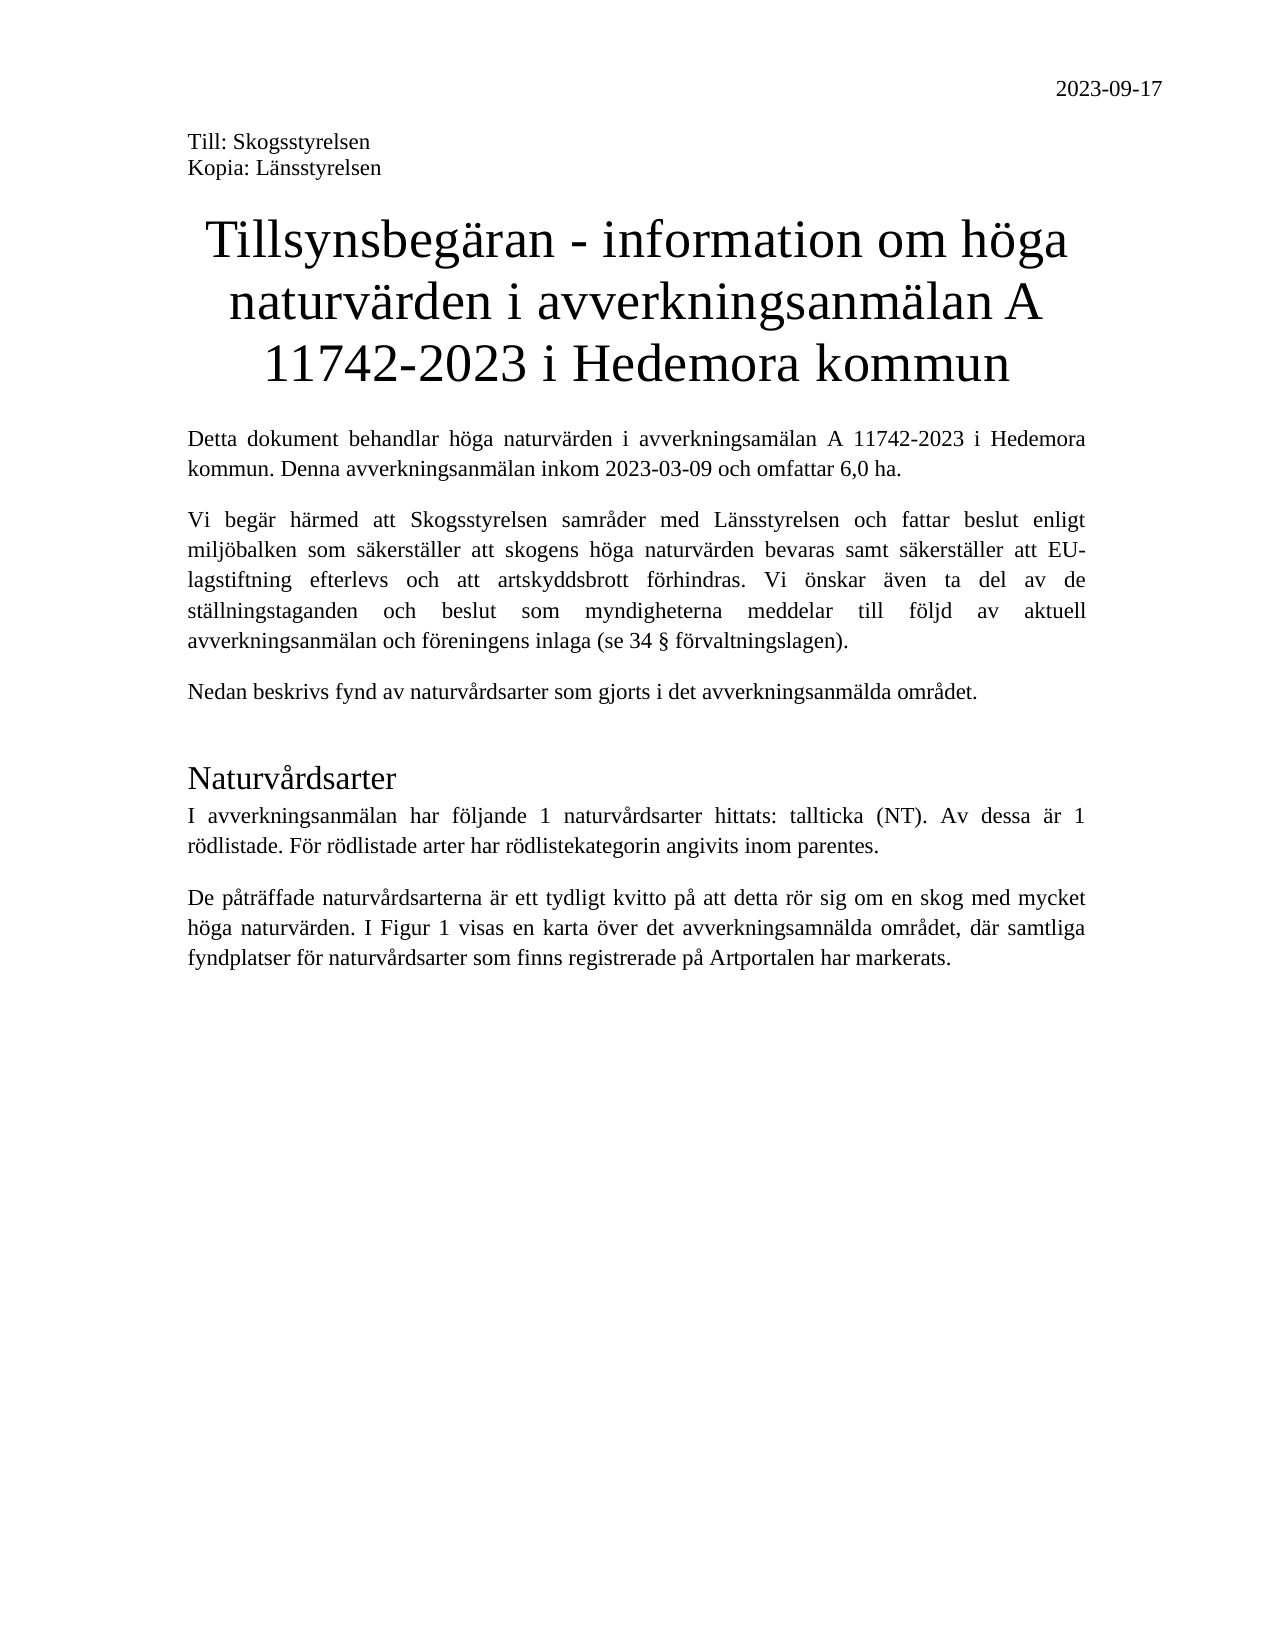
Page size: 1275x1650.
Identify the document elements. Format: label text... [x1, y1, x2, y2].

subtitle Naturvårdsarter [187, 758, 1087, 797]
title Tillsynsbegäran - information om höga naturvärden i avverkningsanmälan A 11742-2023 i Hedemora kommun [187, 207, 1087, 394]
text De påträffade naturvårdsarterna är ett tydligt kvitto på att detta rör sig om en skog med mycket höga naturvärden. I Figur 1 visas en karta över det avverkningsamnälda området, där samtliga fyndplatser för naturvårdsarter som finns registrerade på Artportalen har markerats. [187, 883, 1087, 970]
text Detta dokument behandlar höga naturvärden i avverkningsamälan A 11742-2023 i Hedemora kommun. Denna avverkningsanmälan inkom 2023-03-09 och omfattar 6,0 ha. [187, 425, 1087, 481]
text Vi begär härmed att Skogsstyrelsen samråder med Länsstyrelsen och fattar beslut enligt miljöbalken som säkerställer att skogens höga naturvärden bevaras samt säkerställer att EU-lagstiftning efterlevs och att artskyddsbrott förhindras. Vi önskar även ta del av de ställningstaganden och beslut som myndigheterna meddelar till följd av aktuell avverkningsanmälan och föreningens inlaga (se 34 § förvaltningslagen). [187, 506, 1087, 653]
text Nedan beskrivs fynd av naturvårdsarter som gjorts i det avverkningsanmälda området. [187, 678, 1087, 704]
text I avverkningsanmälan har följande 1 naturvårdsarter hittats: tallticka (NT). Av dessa är 1 rödlistade. För rödlistade arter har rödlistekategorin angivits inom parentes. [187, 802, 1087, 859]
